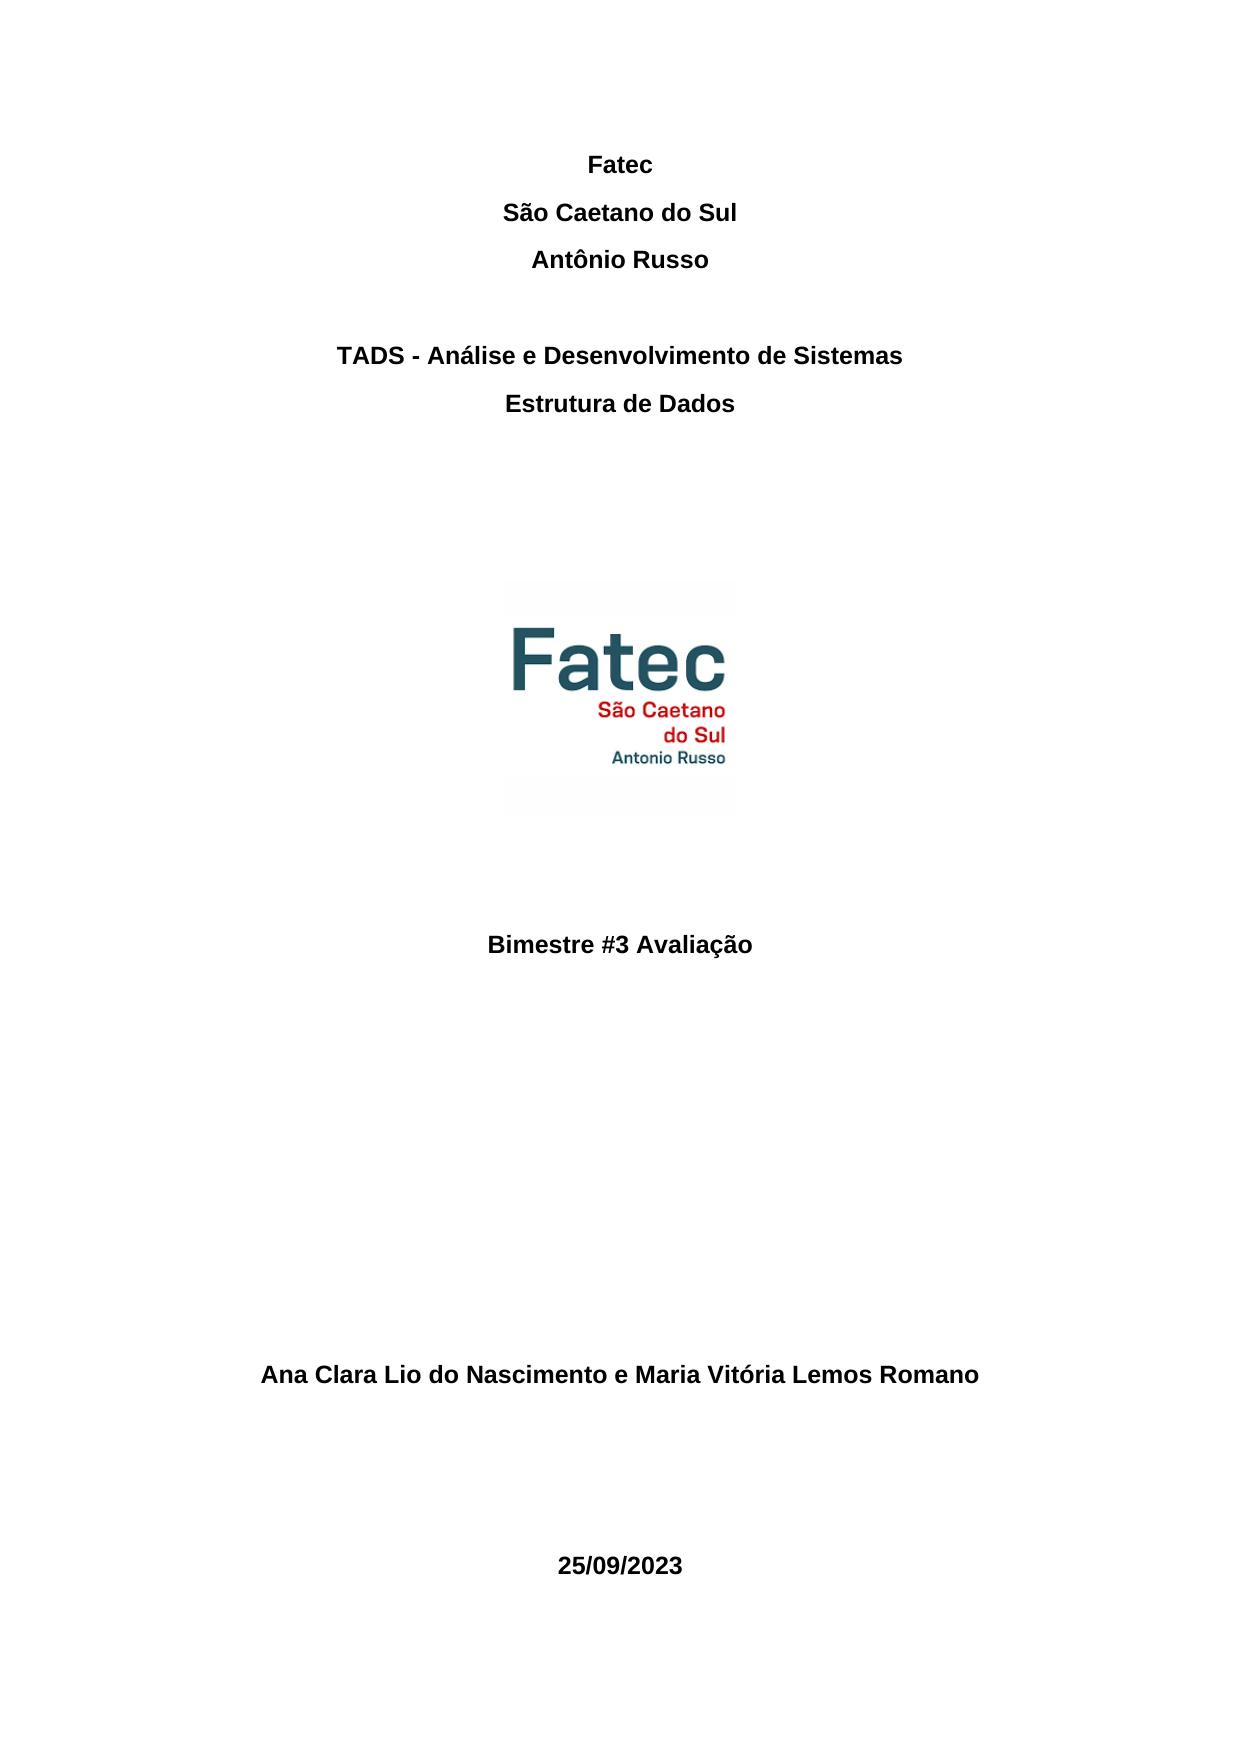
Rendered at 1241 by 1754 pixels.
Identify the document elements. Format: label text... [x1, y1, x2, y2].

text Ana Clara Lio do Nascimento e Maria Vitória Lemos Romano [150, 1360, 1090, 1388]
text Bimestre #3 Avaliação [150, 930, 1090, 959]
text Antônio Russo [150, 245, 1090, 274]
text São Caetano do Sul [150, 198, 1090, 226]
text TADS - Análise e Desenvolvimento de Sistemas [150, 341, 1090, 369]
text Estrutura de Dados [150, 388, 1090, 417]
picture [503, 580, 737, 814]
text 25/09/2023 [150, 1551, 1090, 1579]
text Fatec [150, 150, 1090, 179]
